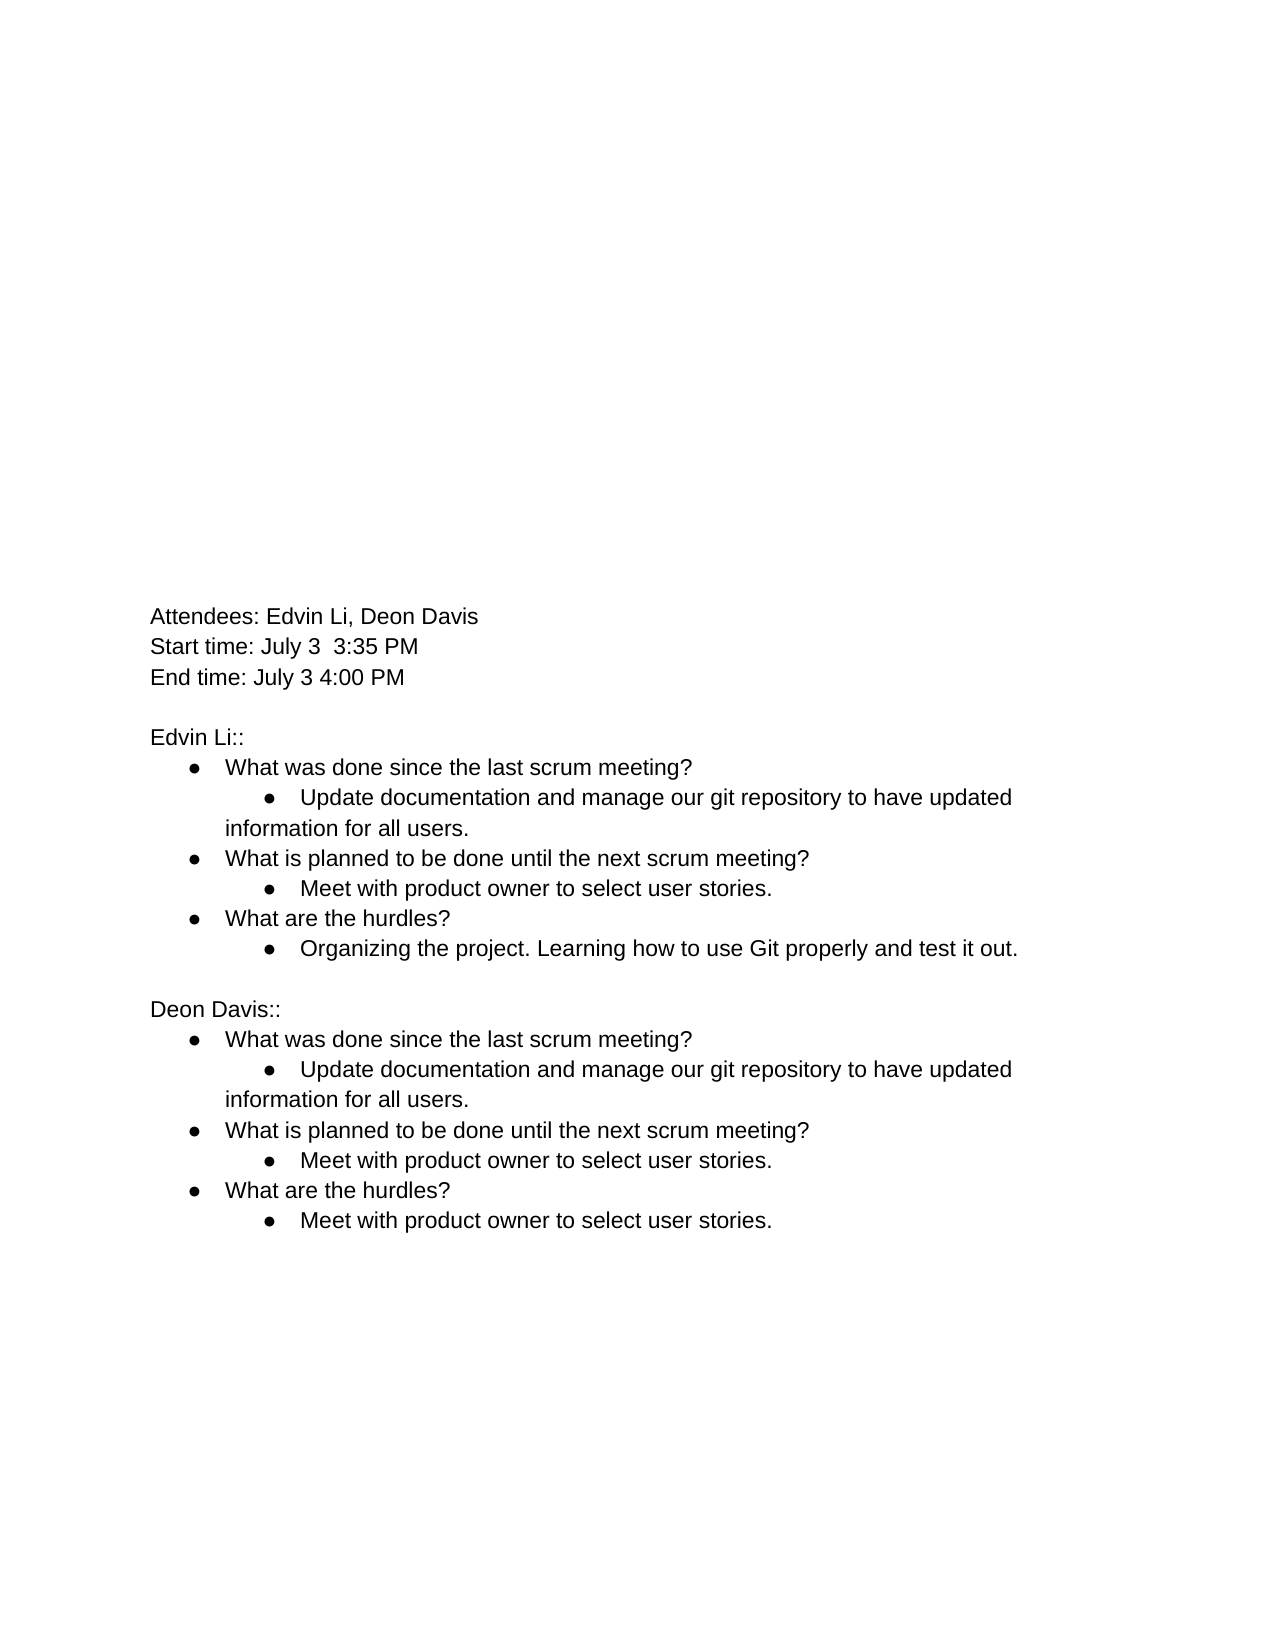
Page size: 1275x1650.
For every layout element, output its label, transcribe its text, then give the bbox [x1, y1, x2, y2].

text Deon Davis:: [150, 996, 1125, 1022]
list What is planned to be done until the next scrum meeting? [187, 845, 1125, 871]
list Update documentation and manage our git repository to have updated information for all users. [225, 784, 1125, 841]
list Meet with product owner to select user stories. [225, 1207, 1125, 1234]
list Organizing the project. Learning how to use Git properly and test it out. [225, 935, 1125, 962]
list What are the hurdles? [187, 1177, 1125, 1203]
list What was done since the last scrum meeting? [187, 754, 1125, 781]
list Meet with product owner to select user stories. [225, 1147, 1125, 1173]
text End time: July 3 4:00 PM [150, 663, 1125, 690]
text Attendees: Edvin Li, Deon Davis [150, 603, 1125, 629]
list What is planned to be done until the next scrum meeting? [187, 1117, 1125, 1143]
text Start time: July 3 3:35 PM [150, 633, 1125, 660]
list Update documentation and manage our git repository to have updated information for all users. [225, 1056, 1125, 1113]
list Meet with product owner to select user stories. [225, 875, 1125, 901]
list What was done since the last scrum meeting? [187, 1026, 1125, 1052]
text Edvin Li:: [150, 724, 1125, 750]
list What are the hurdles? [187, 905, 1125, 932]
